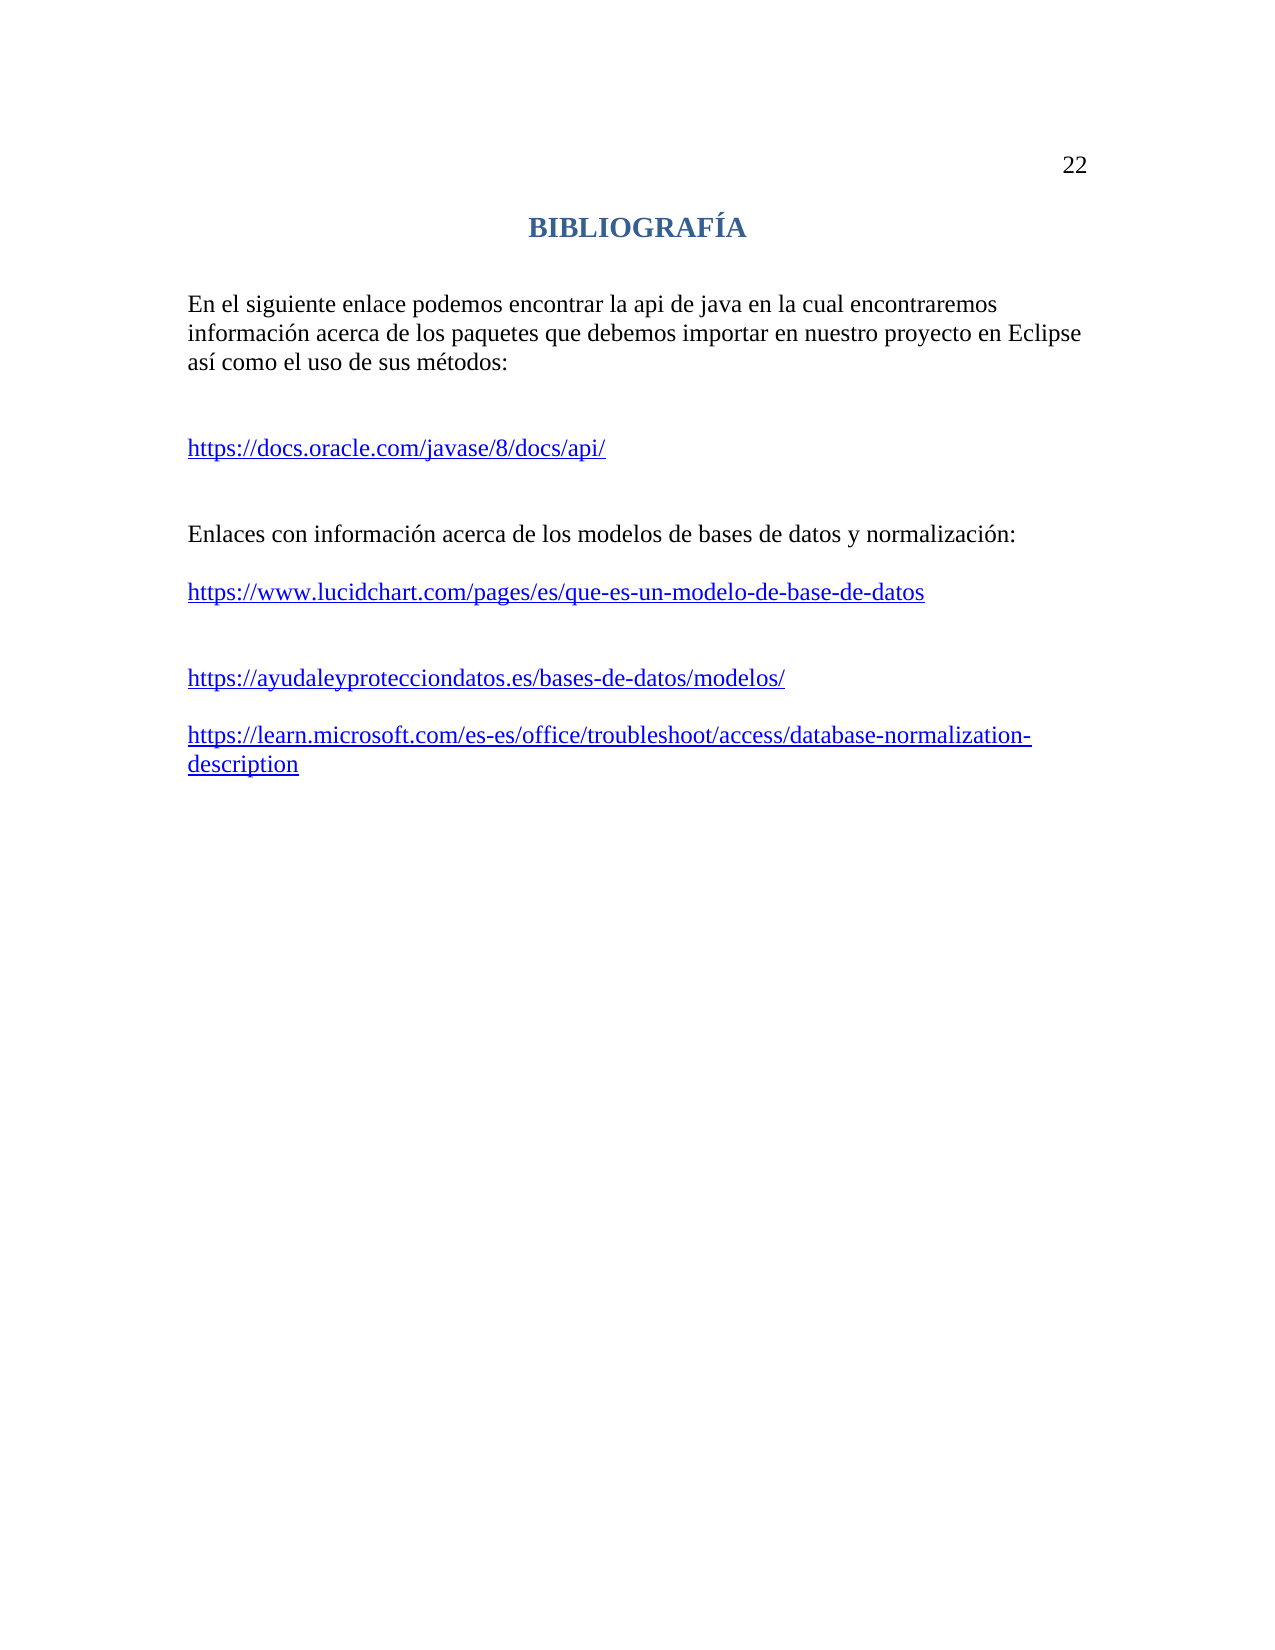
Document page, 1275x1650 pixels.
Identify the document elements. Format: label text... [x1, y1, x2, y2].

text Enlaces con información acerca de los modelos de bases de datos y normalización: [187, 519, 1087, 548]
subtitle BIBLIOGRAFÍA [187, 210, 1087, 243]
text https://docs.oracle.com/javase/8/docs/api/ [187, 433, 1087, 462]
text https://ayudaleyprotecciondatos.es/bases-de-datos/modelos/ [187, 663, 1087, 692]
text En el siguiente enlace podemos encontrar la api de java en la cual encontraremos información acerca de los paquetes que debemos importar en nuestro proyecto en Eclipse así como el uso de sus métodos: [187, 289, 1087, 375]
text https://www.lucidchart.com/pages/es/que-es-un-modelo-de-base-de-datos [187, 577, 1087, 605]
text https://learn.microsoft.com/es-es/office/troubleshoot/access/database-normalization-description [187, 720, 1087, 778]
